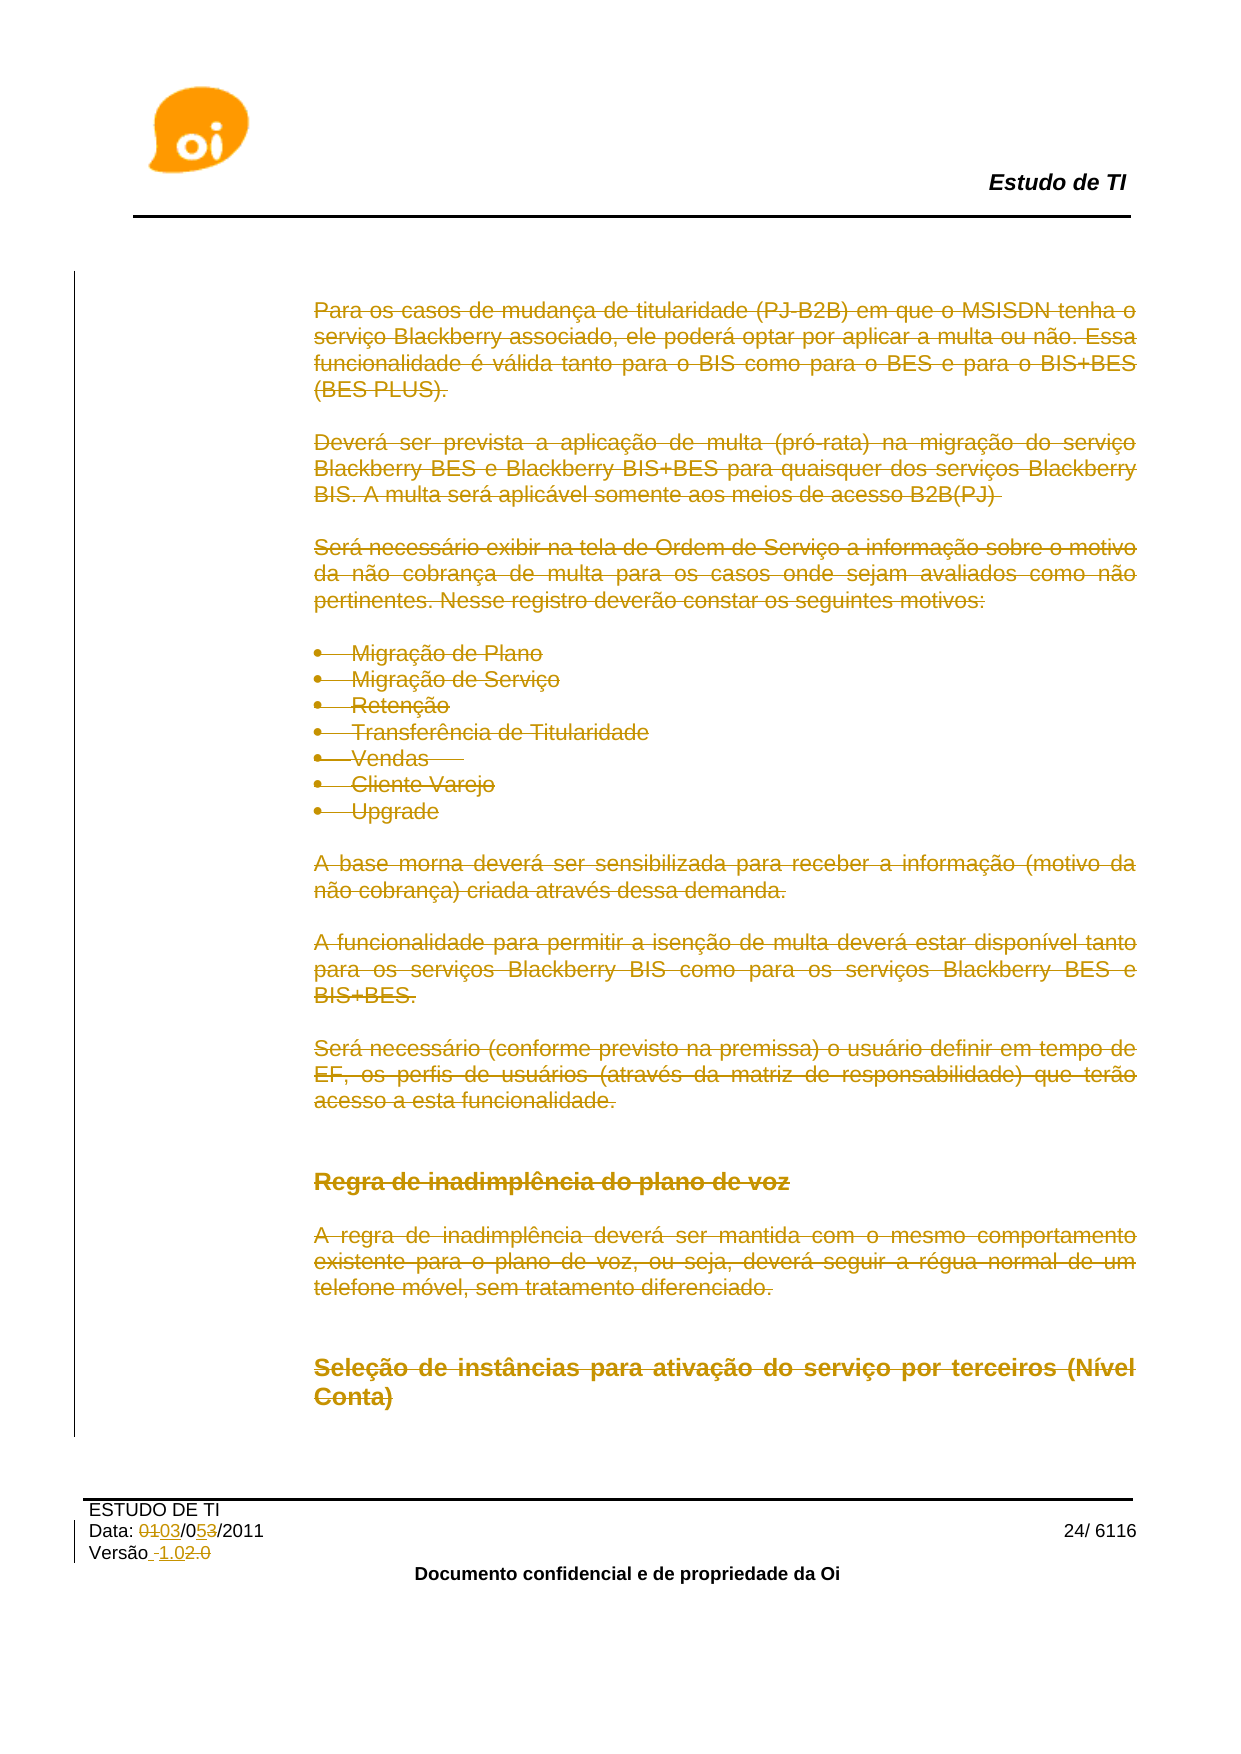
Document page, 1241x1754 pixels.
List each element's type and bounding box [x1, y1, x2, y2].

picture [133, 75, 262, 191]
